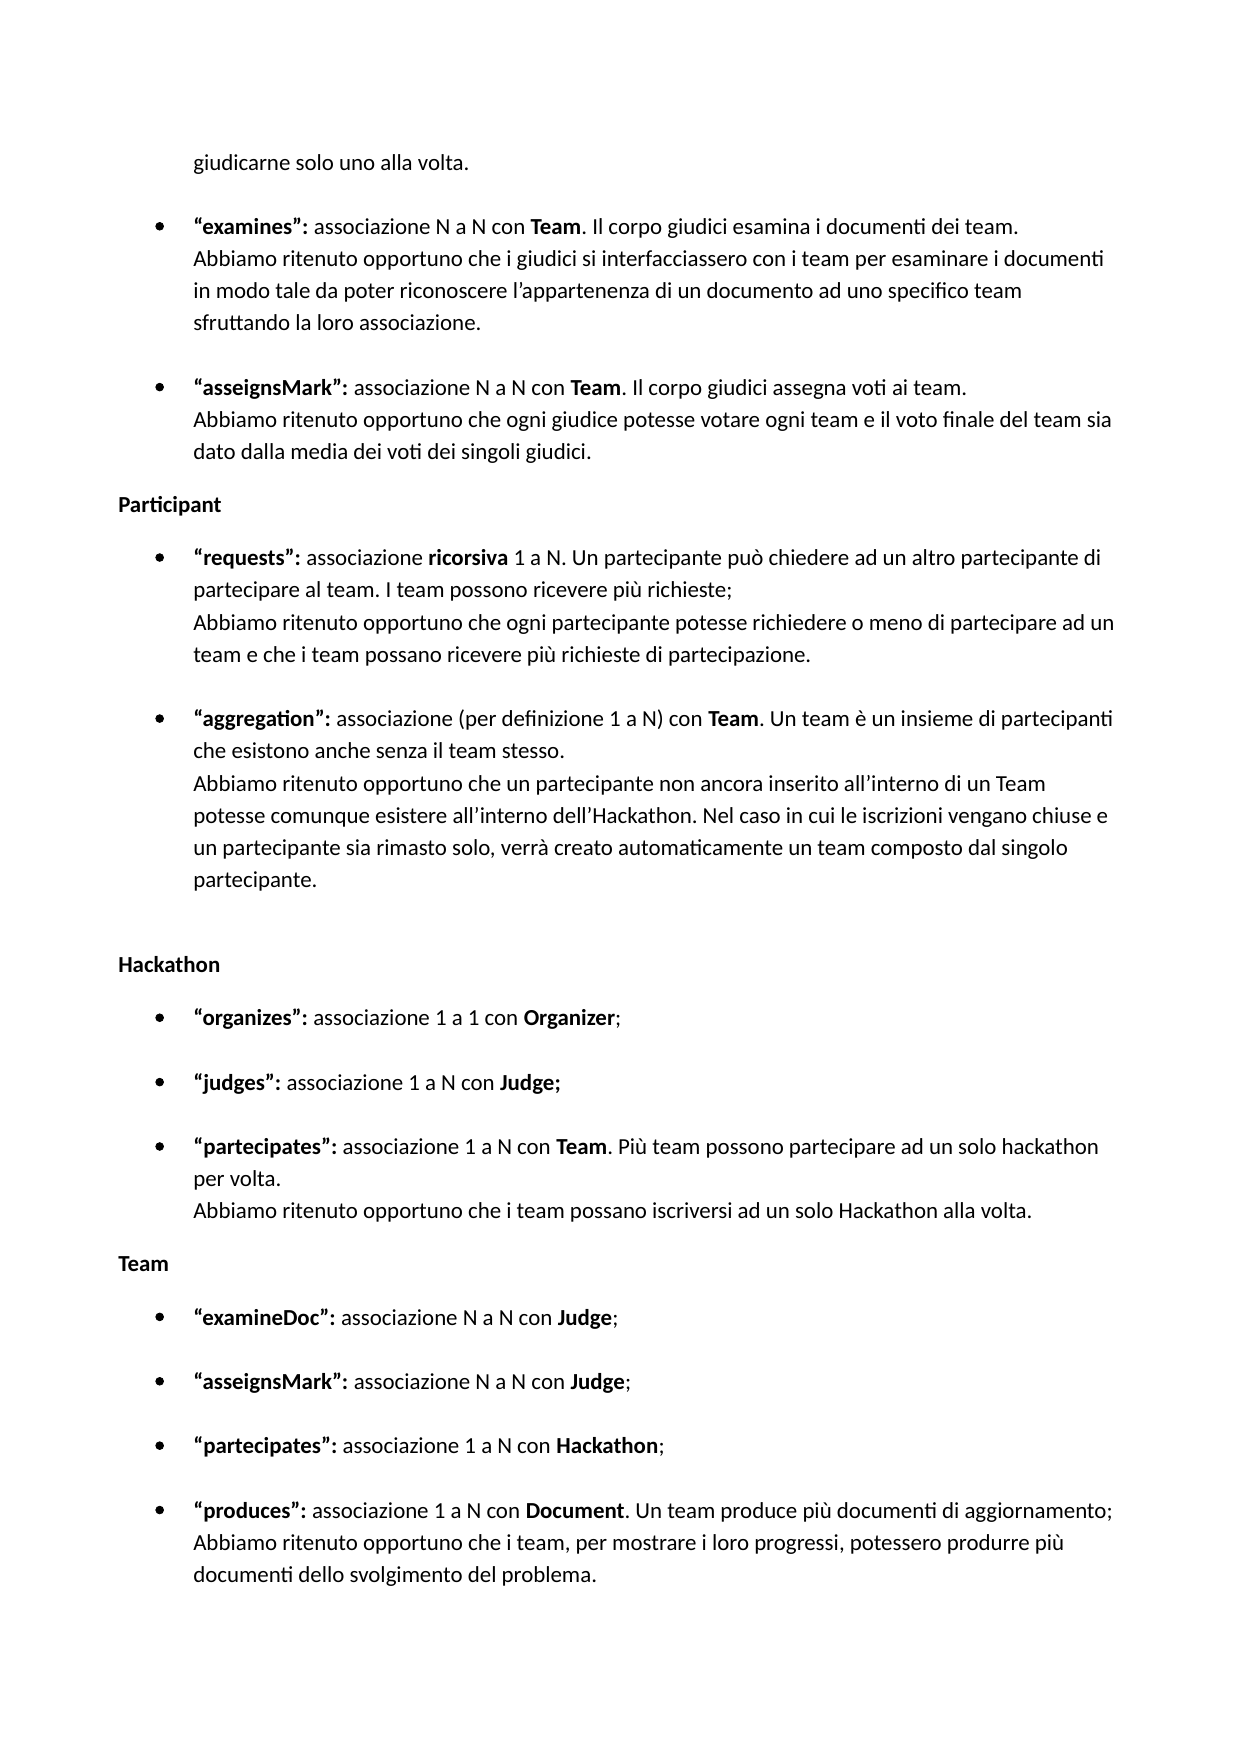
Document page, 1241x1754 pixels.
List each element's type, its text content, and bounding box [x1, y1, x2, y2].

text Hackathon [118, 950, 1122, 978]
list “partecipates”: associazione 1 a N con Team. Più team possono partecipare ad un solo hackathon per volta. Abbiamo ritenuto opportuno che i team possano iscriversi ad un solo Hackathon alla volta. [156, 1132, 1122, 1224]
list “organizes”: associazione 1 a 1 con Organizer; [156, 1003, 1122, 1031]
list “examines”: associazione N a N con Team. Il corpo giudici esamina i documenti dei team. Abbiamo ritenuto opportuno che i giudici si interfacciassero con i team per esaminare i documenti in modo tale da poter riconoscere l’appartenenza di un documento ad uno specifico team sfruttando la loro associazione. [156, 212, 1122, 369]
list “asseignsMark”: associazione N a N con Team. Il corpo giudici assegna voti ai team. Abbiamo ritenuto opportuno che ogni giudice potesse votare ogni team e il voto finale del team sia dato dalla media dei voti dei singoli giudici. [156, 373, 1122, 465]
text Participant [118, 490, 1122, 518]
text Team [118, 1249, 1122, 1278]
list “asseignsMark”: associazione N a N con Judge; [156, 1367, 1122, 1427]
list “aggregation”: associazione (per definizione 1 a N) con Team. Un team è un insieme di partecipanti che esistono anche senza il team stesso. Abbiamo ritenuto opportuno che un partecipante non ancora inserito all’interno di un Team potesse comunque esistere all’interno dell’Hackathon. Nel caso in cui le iscrizioni vengano chiuse e un partecipante sia rimasto solo, verrà creato automaticamente un team composto dal singolo partecipante. [156, 704, 1122, 925]
list “requests”: associazione ricorsiva 1 a N. Un partecipante può chiedere ad un altro partecipante di partecipare al team. I team possono ricevere più richieste; Abbiamo ritenuto opportuno che ogni partecipante potesse richiedere o meno di partecipare ad un team e che i team possano ricevere più richieste di partecipazione. [156, 543, 1122, 700]
list “examineDoc”: associazione N a N con Judge; [156, 1303, 1122, 1363]
list “judges”: associazione 1 a N con Judge; [156, 1068, 1122, 1128]
list “partecipates”: associazione 1 a N con Hackathon; [156, 1431, 1122, 1492]
list “produces”: associazione 1 a N con Document. Un team produce più documenti di aggiornamento; Abbiamo ritenuto opportuno che i team, per mostrare i loro progressi, potessero produrre più documenti dello svolgimento del problema. [156, 1496, 1122, 1620]
